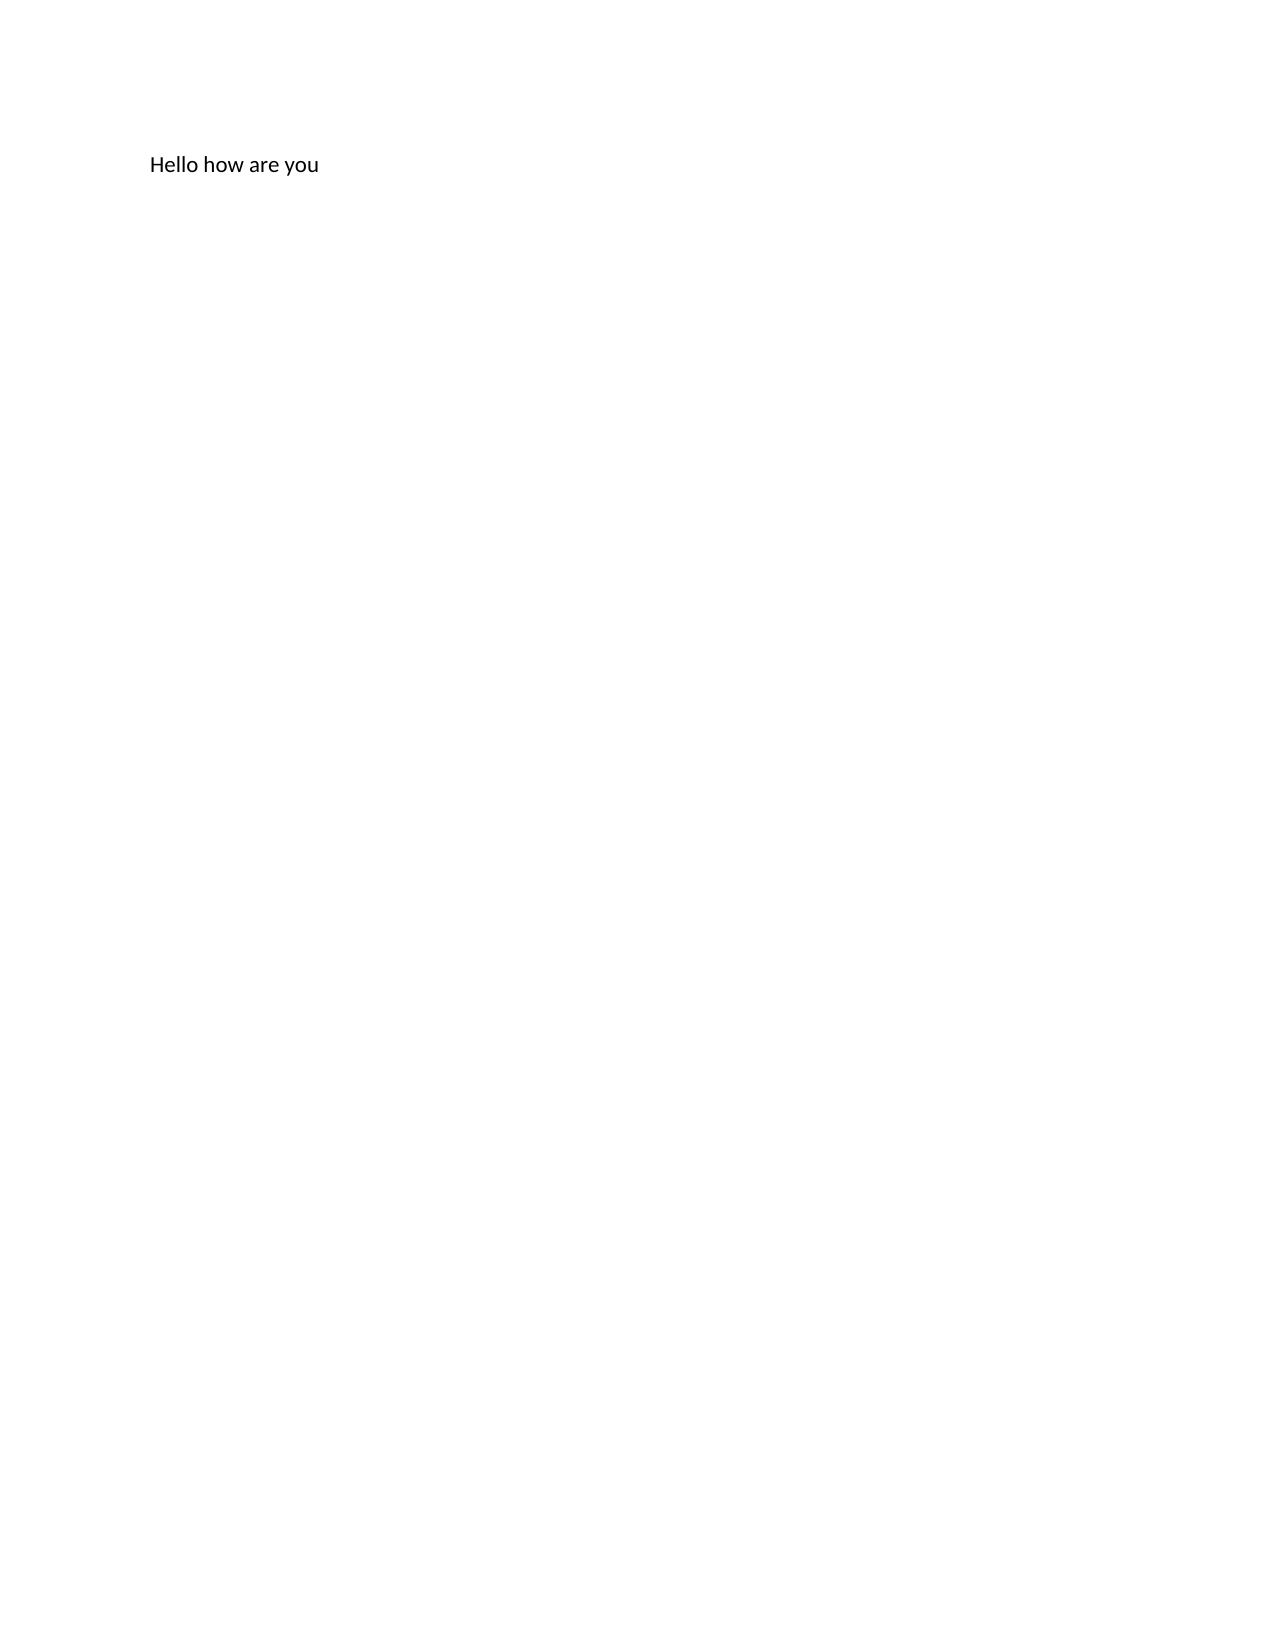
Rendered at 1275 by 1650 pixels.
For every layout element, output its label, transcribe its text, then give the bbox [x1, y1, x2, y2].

text Hello how are you [150, 150, 1125, 178]
